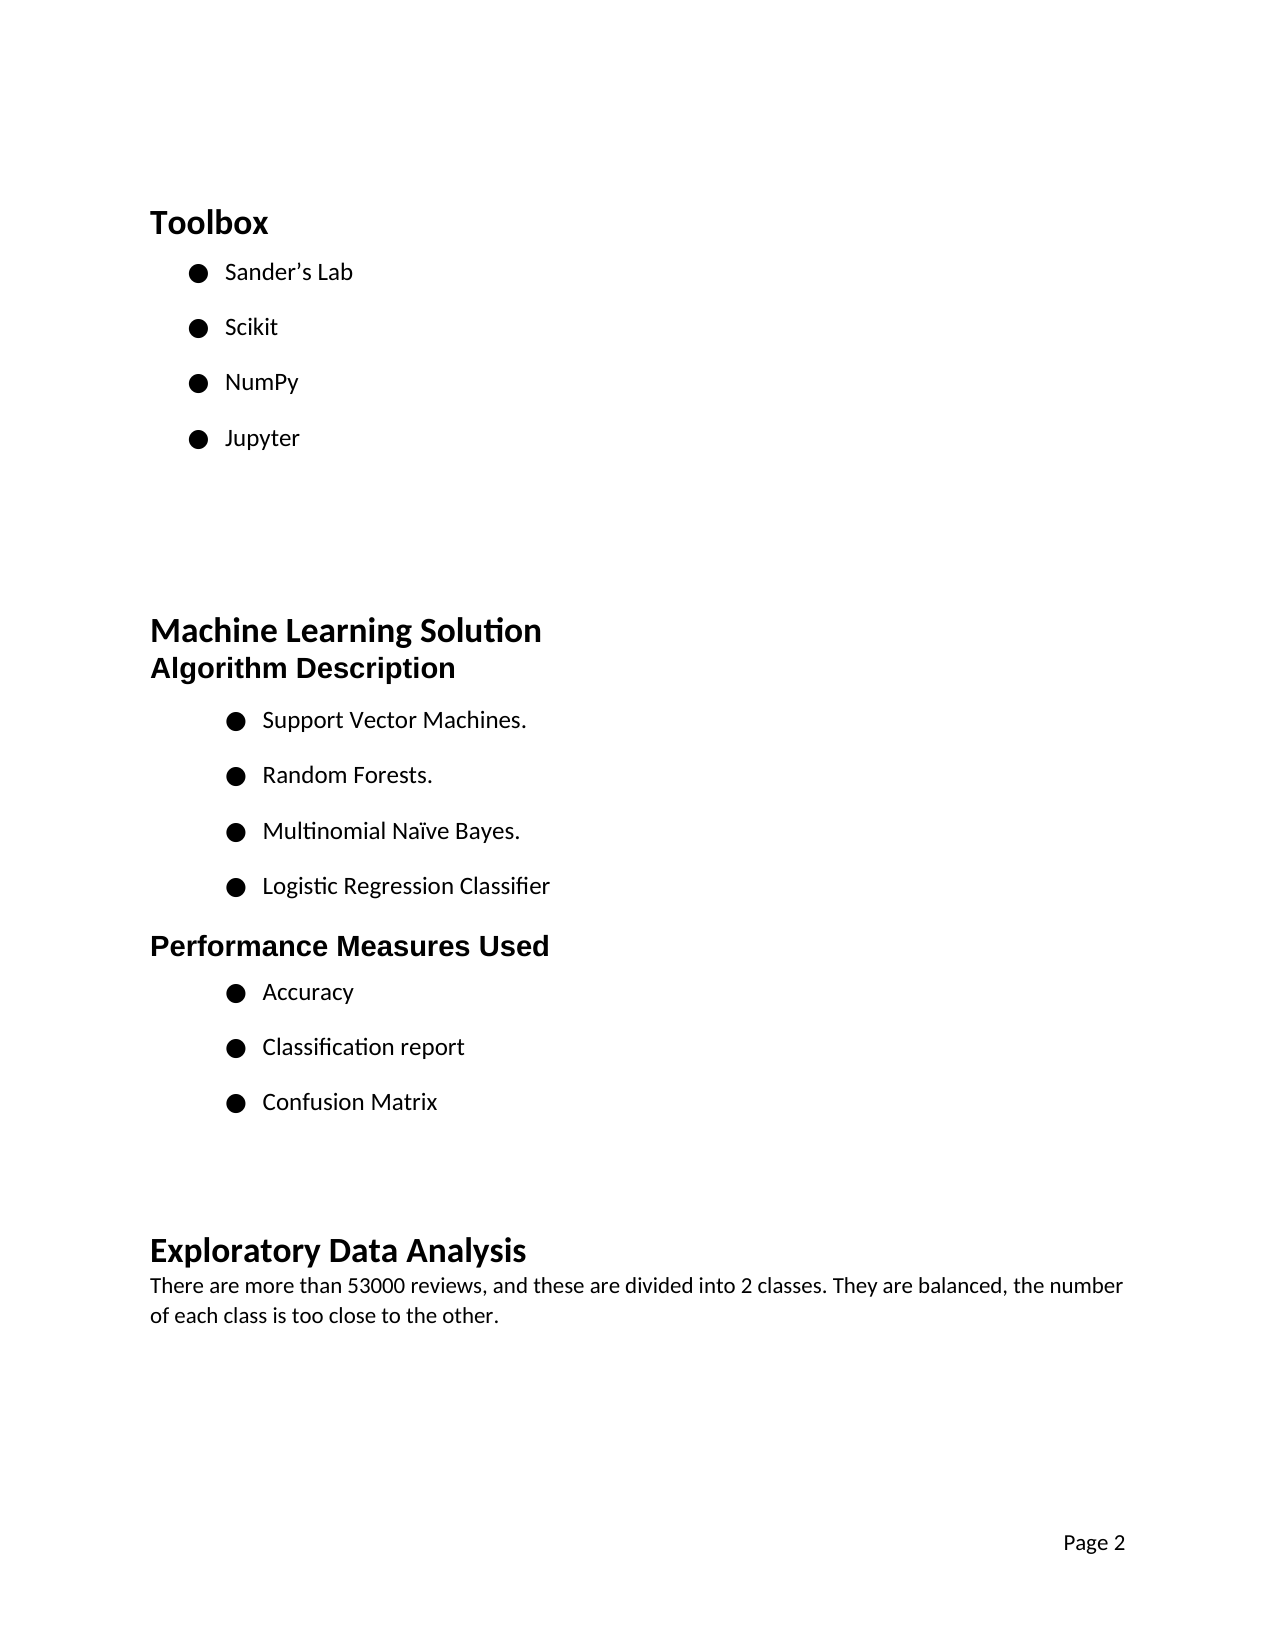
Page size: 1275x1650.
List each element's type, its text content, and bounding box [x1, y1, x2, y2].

subtitle Performance Measures Used [150, 929, 1125, 963]
text There are more than 53000 reviews, and these are divided into 2 classes. They are balanced, the number of each class is too close to the other. [150, 1271, 1125, 1329]
list Accuracy [225, 963, 1125, 1014]
list Sander’s Lab [187, 243, 1125, 294]
list NumPy [187, 354, 1125, 405]
subtitle Toolbox [150, 200, 1125, 243]
list Random Forests. [225, 747, 1125, 798]
subtitle Machine Learning Solution [150, 608, 1125, 651]
list Classification report [225, 1018, 1125, 1069]
subtitle Algorithm Description [150, 651, 1125, 684]
subtitle Exploratory Data Analysis [150, 1228, 1125, 1271]
list Scikit [187, 298, 1125, 350]
list Multinomial Naïve Bayes. [225, 802, 1125, 853]
list Logistic Regression Classifier [225, 857, 1125, 909]
list Jupyter [187, 409, 1125, 460]
list Confusion Matrix [225, 1073, 1125, 1125]
list Support Vector Machines. [225, 691, 1125, 743]
